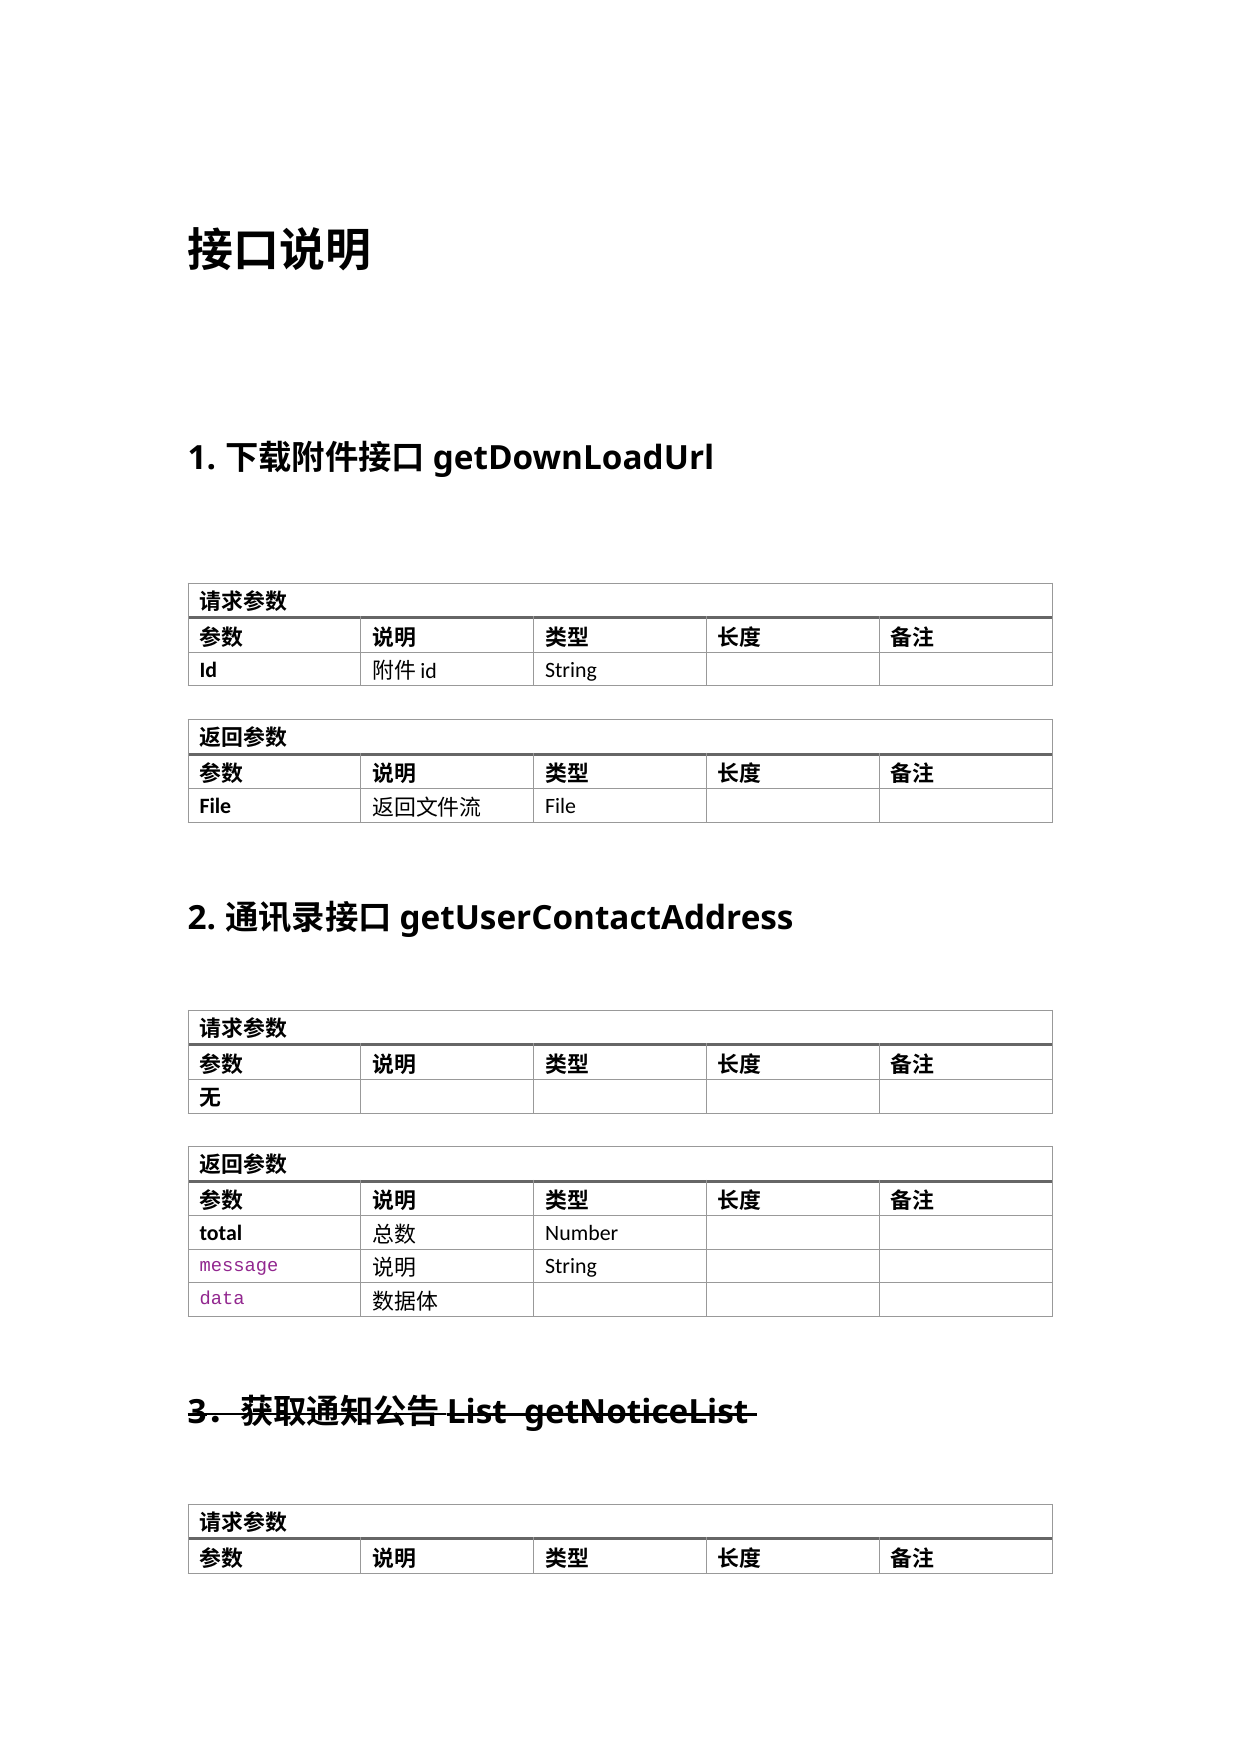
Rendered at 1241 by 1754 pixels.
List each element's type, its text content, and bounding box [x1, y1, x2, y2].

table_cell [880, 789, 1052, 822]
table_cell [880, 1216, 1052, 1249]
table_cell 类型 [534, 1046, 706, 1079]
table_cell [707, 1080, 879, 1112]
table_cell message [189, 1250, 360, 1282]
table_header 请求参数 [189, 1011, 1052, 1043]
table_cell 长度 [707, 1540, 879, 1573]
table_cell 长度 [707, 619, 879, 652]
table_cell [361, 1080, 533, 1112]
table_cell String [534, 653, 706, 685]
table_cell [880, 1283, 1052, 1316]
table_cell String [534, 1250, 706, 1282]
subtitle 3．获取通知公告List getNoticeList [187, 1376, 1053, 1441]
table_cell 备注 [880, 756, 1052, 788]
table_cell 类型 [534, 1183, 706, 1215]
table_cell 备注 [880, 1183, 1052, 1215]
table_cell [880, 1080, 1052, 1112]
table_cell 参数 [189, 756, 360, 788]
table_cell 长度 [707, 1046, 879, 1079]
table_cell 说明 [361, 1183, 533, 1215]
table_cell 长度 [707, 1183, 879, 1215]
table_cell 说明 [361, 756, 533, 788]
table_cell Number [534, 1216, 706, 1249]
table_cell 备注 [880, 1540, 1052, 1573]
subtitle 下载附件接口 getDownLoadUrl [187, 423, 1053, 488]
table_cell 说明 [361, 1540, 533, 1573]
table_cell File [189, 789, 360, 822]
table_cell 参数 [189, 1046, 360, 1079]
table_cell [707, 1250, 879, 1282]
table_header 请求参数 [189, 584, 1052, 616]
table_cell 说明 [361, 1046, 533, 1079]
table_cell [707, 1283, 879, 1316]
table_cell 类型 [534, 619, 706, 652]
table_cell 无 [189, 1080, 360, 1112]
table_cell [707, 1216, 879, 1249]
table_cell 长度 [707, 756, 879, 788]
table_cell 说明 [361, 619, 533, 652]
table_cell [534, 1283, 706, 1316]
table_cell Id [189, 653, 360, 685]
table_cell total [189, 1216, 360, 1249]
table_cell [534, 1080, 706, 1112]
table_cell [880, 1250, 1052, 1282]
table_cell 总数 [361, 1216, 533, 1249]
table_cell [707, 789, 879, 822]
table_cell 数据体 [361, 1283, 533, 1316]
table_header 请求参数 [189, 1505, 1052, 1537]
table_header 返回参数 [189, 720, 1052, 752]
table_cell 参数 [189, 1540, 360, 1573]
table_cell File [534, 789, 706, 822]
subtitle 通讯录接口 getUserContactAddress [187, 882, 1053, 947]
table_cell 类型 [534, 1540, 706, 1573]
table_cell data [189, 1283, 360, 1316]
subtitle 接口说明 [187, 197, 1053, 295]
table_cell 备注 [880, 1046, 1052, 1079]
table_cell 参数 [189, 619, 360, 652]
table_cell [880, 653, 1052, 685]
table_cell 参数 [189, 1183, 360, 1215]
table_cell 类型 [534, 756, 706, 788]
table_cell [707, 653, 879, 685]
table_header 返回参数 [189, 1147, 1052, 1179]
table_cell 说明 [361, 1250, 533, 1282]
table_cell 附件id [361, 653, 533, 685]
table_cell 返回文件流 [361, 789, 533, 822]
table_cell 备注 [880, 619, 1052, 652]
